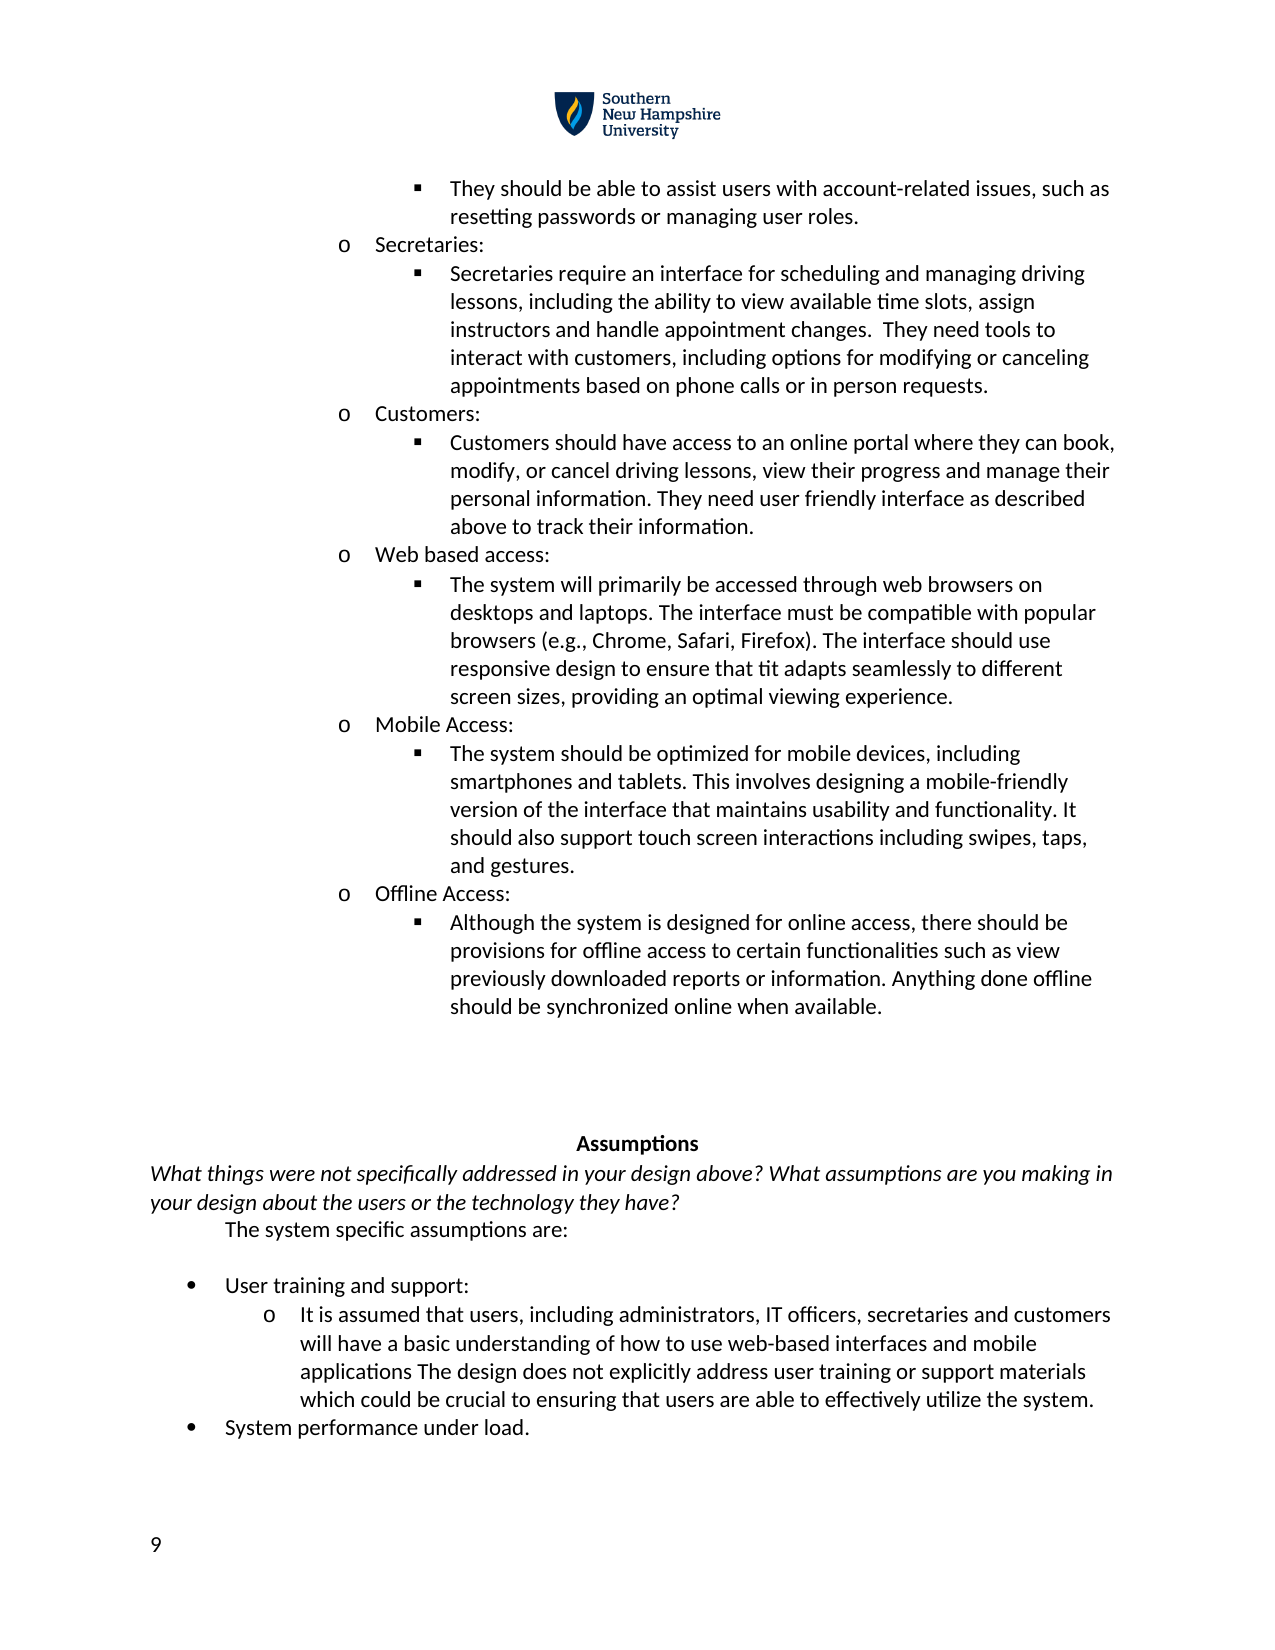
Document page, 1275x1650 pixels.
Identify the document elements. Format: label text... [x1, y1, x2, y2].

text The system specific assumptions are: [225, 1216, 1125, 1244]
list The system will primarily be accessed through web browsers on desktops and laptops. The interface must be compatible with popular browsers (e.g., Chrome, Safari, Firefox). The interface should use responsive design to ensure that tit adapts seamlessly to different screen sizes, providing an optimal viewing experience. [412, 570, 1125, 710]
text What things were not specifically addressed in your design above? What assumptions are you making in your design about the users or the technology they have? [150, 1159, 1125, 1216]
list The system should be optimized for mobile devices, including smartphones and tablets. This involves designing a mobile-friendly version of the interface that maintains usability and functionality. It should also support touch screen interactions including swipes, taps, and gestures. [412, 739, 1125, 879]
list System performance under load. [187, 1413, 1125, 1441]
list Customers: [337, 399, 1125, 428]
subtitle Assumptions [150, 1129, 1125, 1157]
list Web based access: [337, 541, 1125, 570]
list User training and support: [187, 1272, 1125, 1300]
list Mobile Access: [337, 710, 1125, 739]
list Secretaries require an interface for scheduling and managing driving lessons, including the ability to view available time slots, assign instructors and handle appointment changes. They need tools to interact with customers, including options for modifying or canceling appointments based on phone calls or in person requests. [412, 259, 1125, 399]
list It is assumed that users, including administrators, IT officers, secretaries and customers will have a basic understanding of how to use web-based interfaces and mobile applications The design does not explicitly address user training or support materials which could be crucial to ensuring that users are able to effectively utilize the system. [262, 1300, 1125, 1413]
list They should be able to assist users with account-related issues, such as resetting passwords or managing user roles. [412, 174, 1125, 230]
list Customers should have access to an online portal where they can book, modify, or cancel driving lessons, view their progress and manage their personal information. They need user friendly interface as described above to track their information. [412, 428, 1125, 541]
list Secretaries: [337, 230, 1125, 259]
list Although the system is designed for online access, there should be provisions for offline access to certain functionalities such as view previously downloaded reports or information. Anything done offline should be synchronized online when available. [412, 908, 1125, 1048]
list Offline Access: [337, 879, 1125, 908]
picture [546, 75, 729, 154]
